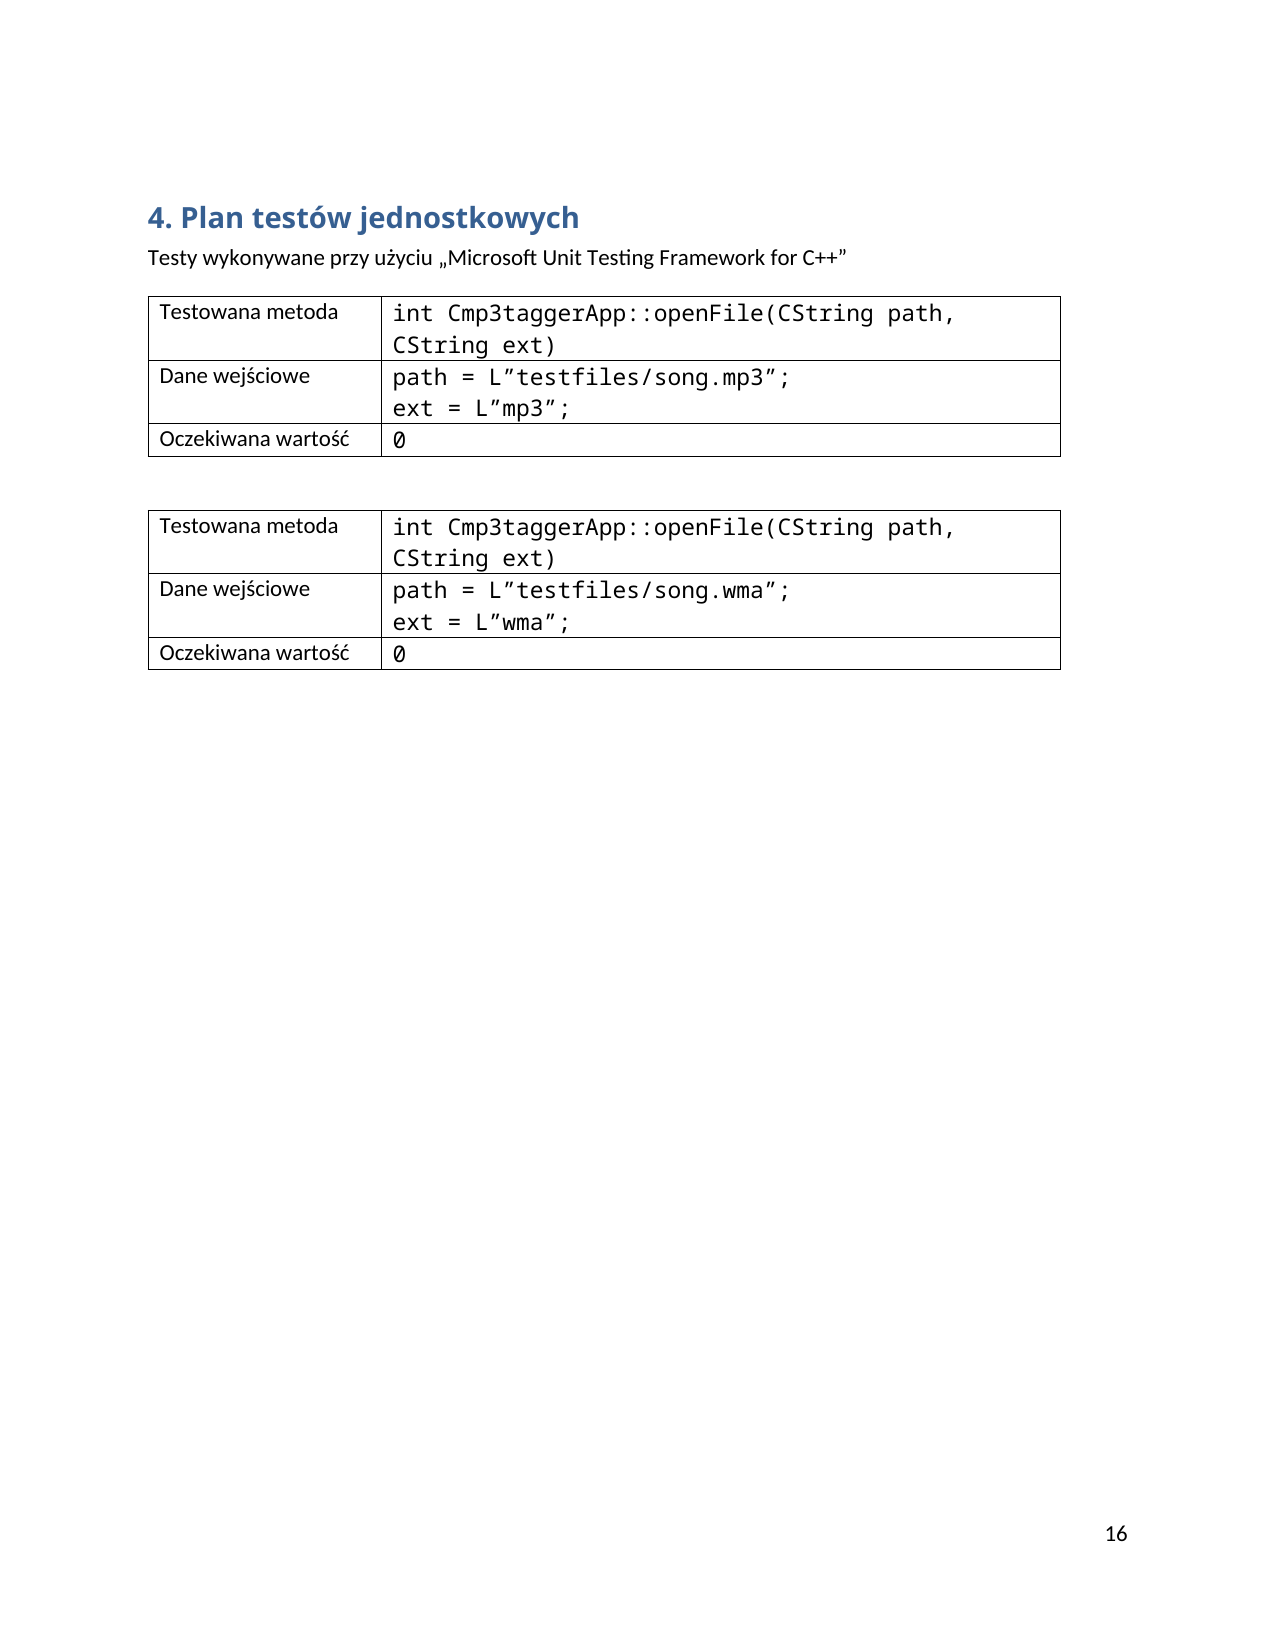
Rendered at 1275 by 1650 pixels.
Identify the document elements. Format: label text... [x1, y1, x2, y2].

text Testy wykonywane przy użyciu „Microsoft Unit Testing Framework for C++” [148, 243, 1127, 271]
table_cell Oczekiwana wartość [149, 638, 381, 669]
table_header int Cmp3taggerApp::openFile(CString path, CString ext) [382, 511, 1060, 573]
table_cell path = L”testfiles/song.wma”; ext = L”wma”; [382, 574, 1060, 637]
subtitle 4. Plan testów jednostkowych [148, 198, 1127, 237]
table_header int Cmp3taggerApp::openFile(CString path, CString ext) [382, 297, 1060, 360]
table_cell 0 [382, 638, 1060, 669]
table_cell Dane wejściowe [149, 574, 381, 637]
table_header Testowana metoda [149, 297, 381, 360]
table_cell path = L”testfiles/song.mp3”; ext = L”mp3”; [382, 361, 1060, 423]
table_cell Dane wejściowe [149, 361, 381, 423]
table_cell 0 [382, 424, 1060, 456]
table_header Testowana metoda [149, 511, 381, 573]
table_cell Oczekiwana wartość [149, 424, 381, 456]
